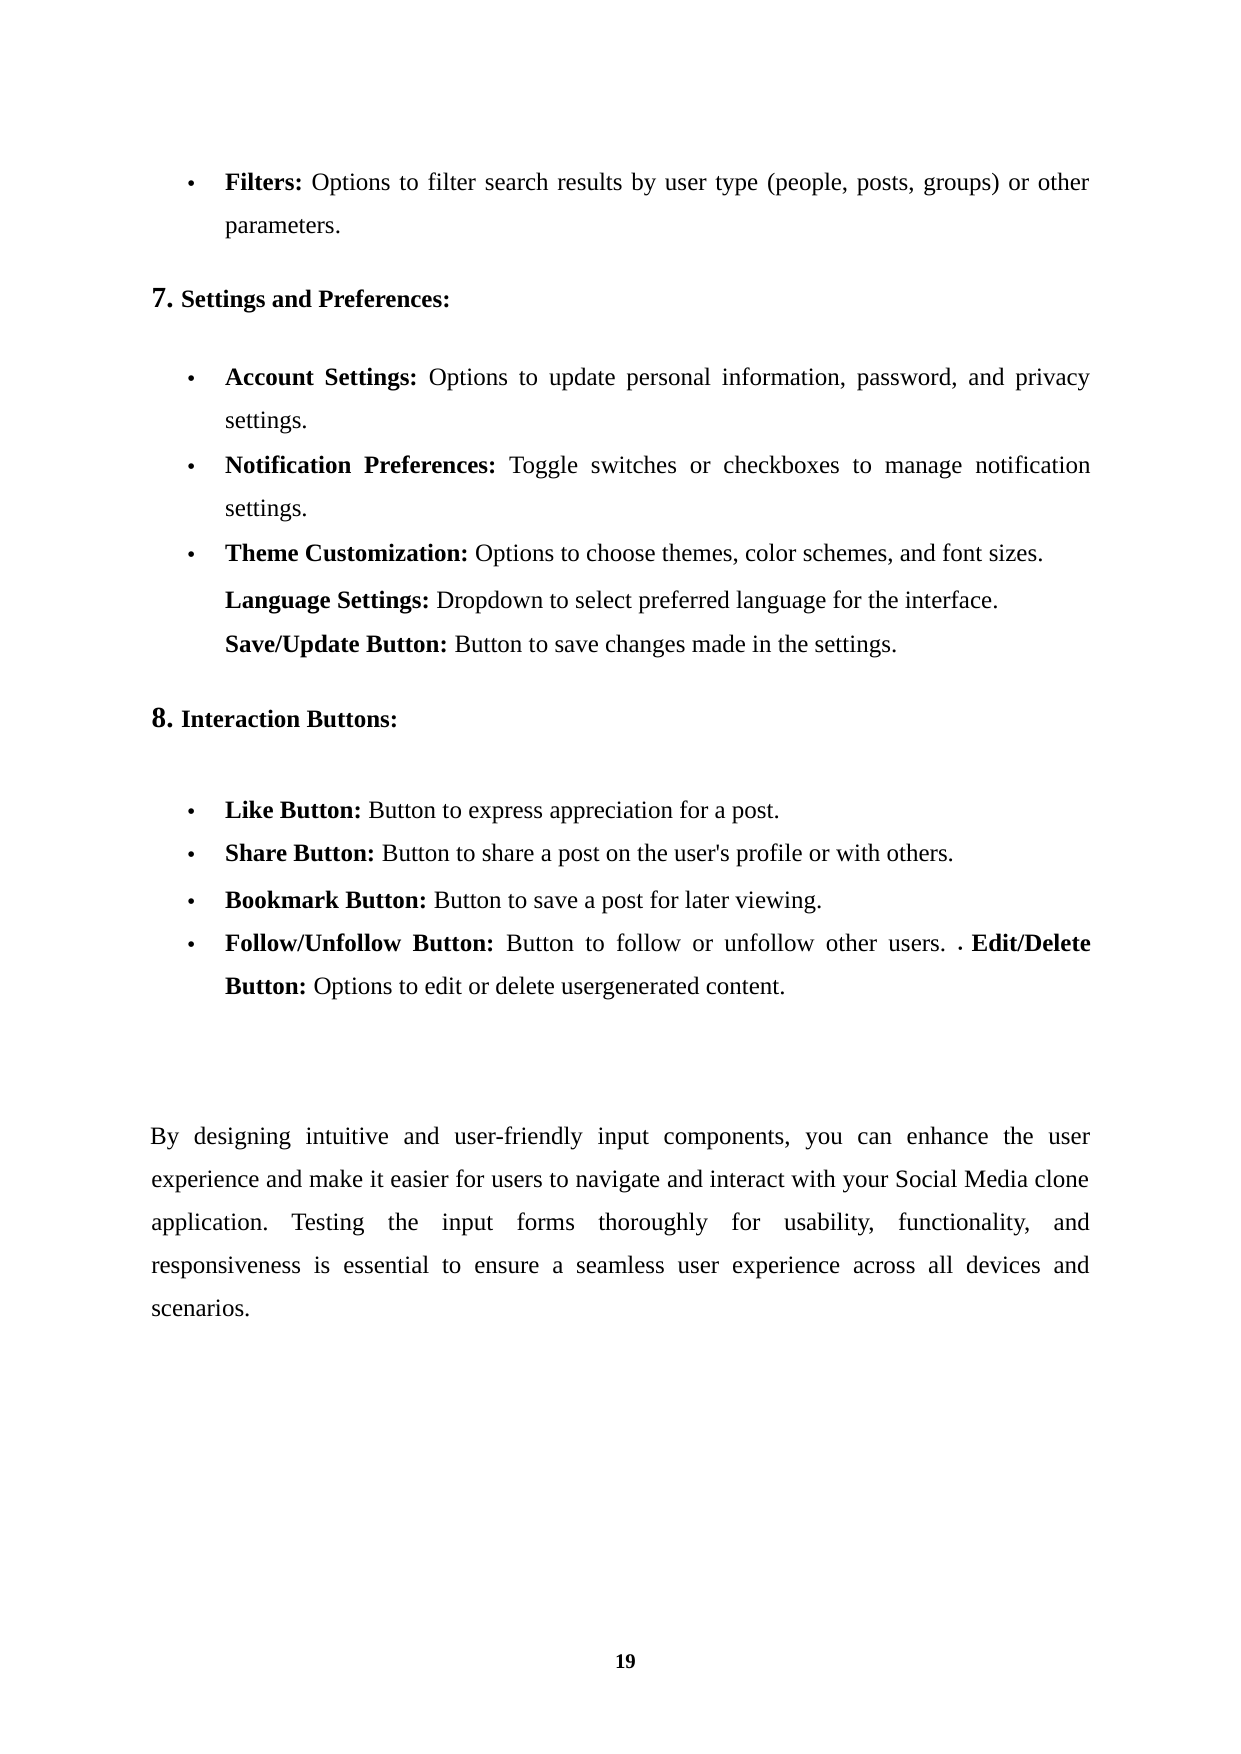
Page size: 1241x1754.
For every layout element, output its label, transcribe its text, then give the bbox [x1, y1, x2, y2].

list Account Settings: Options to update personal information, password, and privacy settings. [187, 362, 1091, 434]
list Share Button: Button to share a post on the user's profile or with others. [187, 838, 1091, 867]
text Save/Update Button: Button to save changes made in the settings. [225, 629, 1091, 658]
list Filters: Options to filter search results by user type (people, posts, groups) or other parameters. [187, 167, 1091, 239]
list Theme Customization: Options to choose themes, color schemes, and font sizes. [187, 538, 1091, 566]
list Like Button: Button to express appreciation for a post. [187, 795, 1091, 824]
list Follow/Unfollow Button: Button to follow or unfollow other users. • Edit/Delete Button: Options to edit or delete usergenerated content. [187, 928, 1091, 1000]
text Language Settings: Dropdown to select preferred language for the interface. [225, 585, 1091, 613]
list Bookmark Button: Button to save a post for later viewing. [187, 885, 1091, 914]
list Interaction Buttons: [151, 700, 1099, 733]
text By designing intuitive and user-friendly input components, you can enhance the user experience and make it easier for users to navigate and interact with your Social Media clone application. Testing the input forms thoroughly for usability, functionality, and responsiveness is essential to ensure a seamless user experience across all devices and scenarios. [150, 1121, 1091, 1322]
list Notification Preferences: Toggle switches or checkboxes to manage notification settings. [187, 450, 1091, 522]
list Settings and Preferences: [151, 280, 1099, 314]
